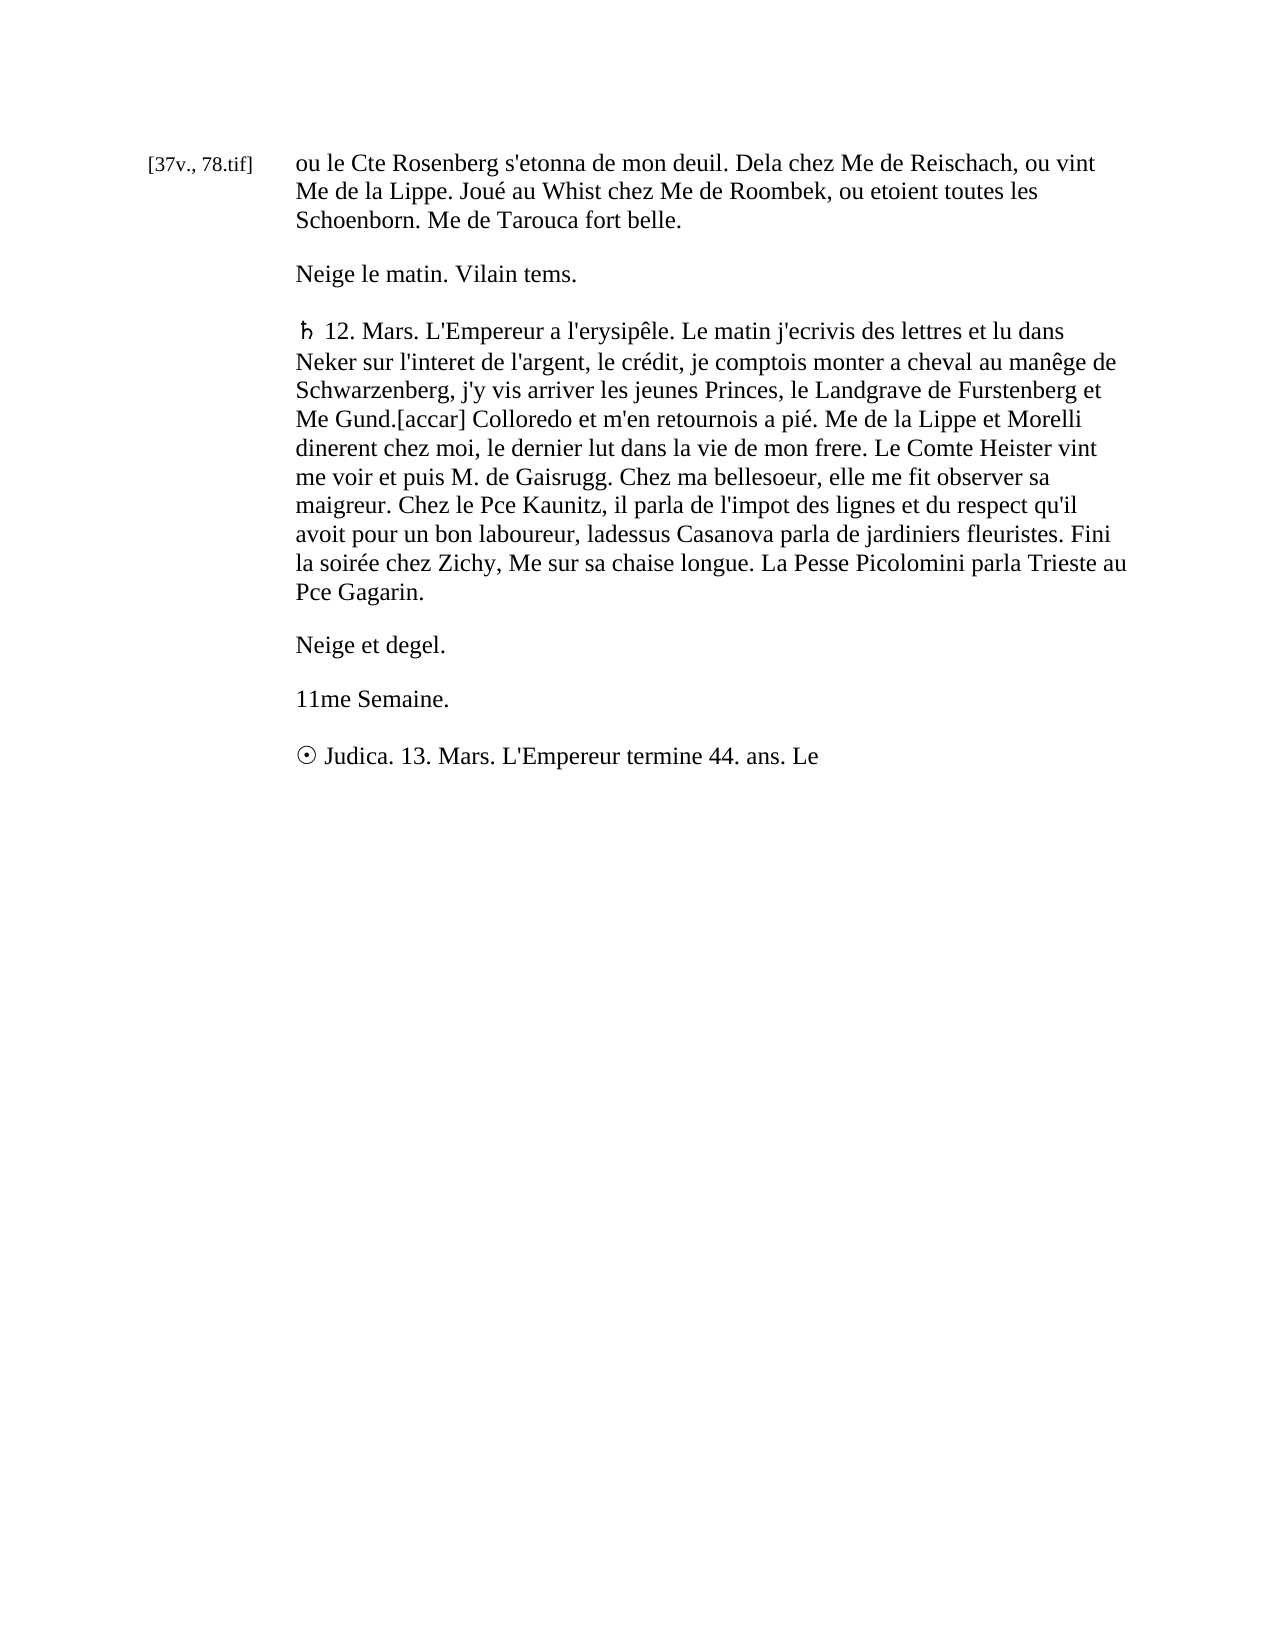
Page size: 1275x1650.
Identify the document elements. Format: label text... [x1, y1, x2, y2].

text Neige le matin. Vilain tems. [295, 259, 1127, 288]
text 11me Semaine. [295, 684, 1127, 713]
text Neige et degel. [295, 630, 1127, 659]
text [37v., 78.tif] ou le Cte Rosenberg s'etonna de mon deuil. Dela chez Me de Reischach, ou vint Me de la Lippe. Joué au Whist chez Me de Roombek, ou etoient toutes les Schoenborn. Me de Tarouca fort belle. [148, 148, 1127, 234]
text ☉ Judica. 13. Mars. L'Empereur termine 44. ans. Le [295, 738, 1127, 772]
text ♄ 12. Mars. L'Empereur a l'erysipêle. Le matin j'ecrivis des lettres et lu dans Neker sur l'interet de l'argent, le crédit, je comptois monter a cheval au manêge de Schwarzenberg, j'y vis arriver les jeunes Princes, le Landgrave de Furstenberg et Me Gund.[accar] Colloredo et m'en retournois a pié. Me de la Lippe et Morelli dinerent chez moi, le dernier lut dans la vie de mon frere. Le Comte Heister vint me voir et puis M. de Gaisrugg. Chez ma bellesoeur, elle me fit observer sa maigreur. Chez le Pce Kaunitz, il parla de l'impot des lignes et du respect qu'il avoit pour un bon laboureur, ladessus Casanova parla de jardiniers fleuristes. Fini la soirée chez Zichy, Me sur sa chaise longue. La Pesse Picolomini parla Trieste au Pce Gagarin. [295, 313, 1127, 605]
